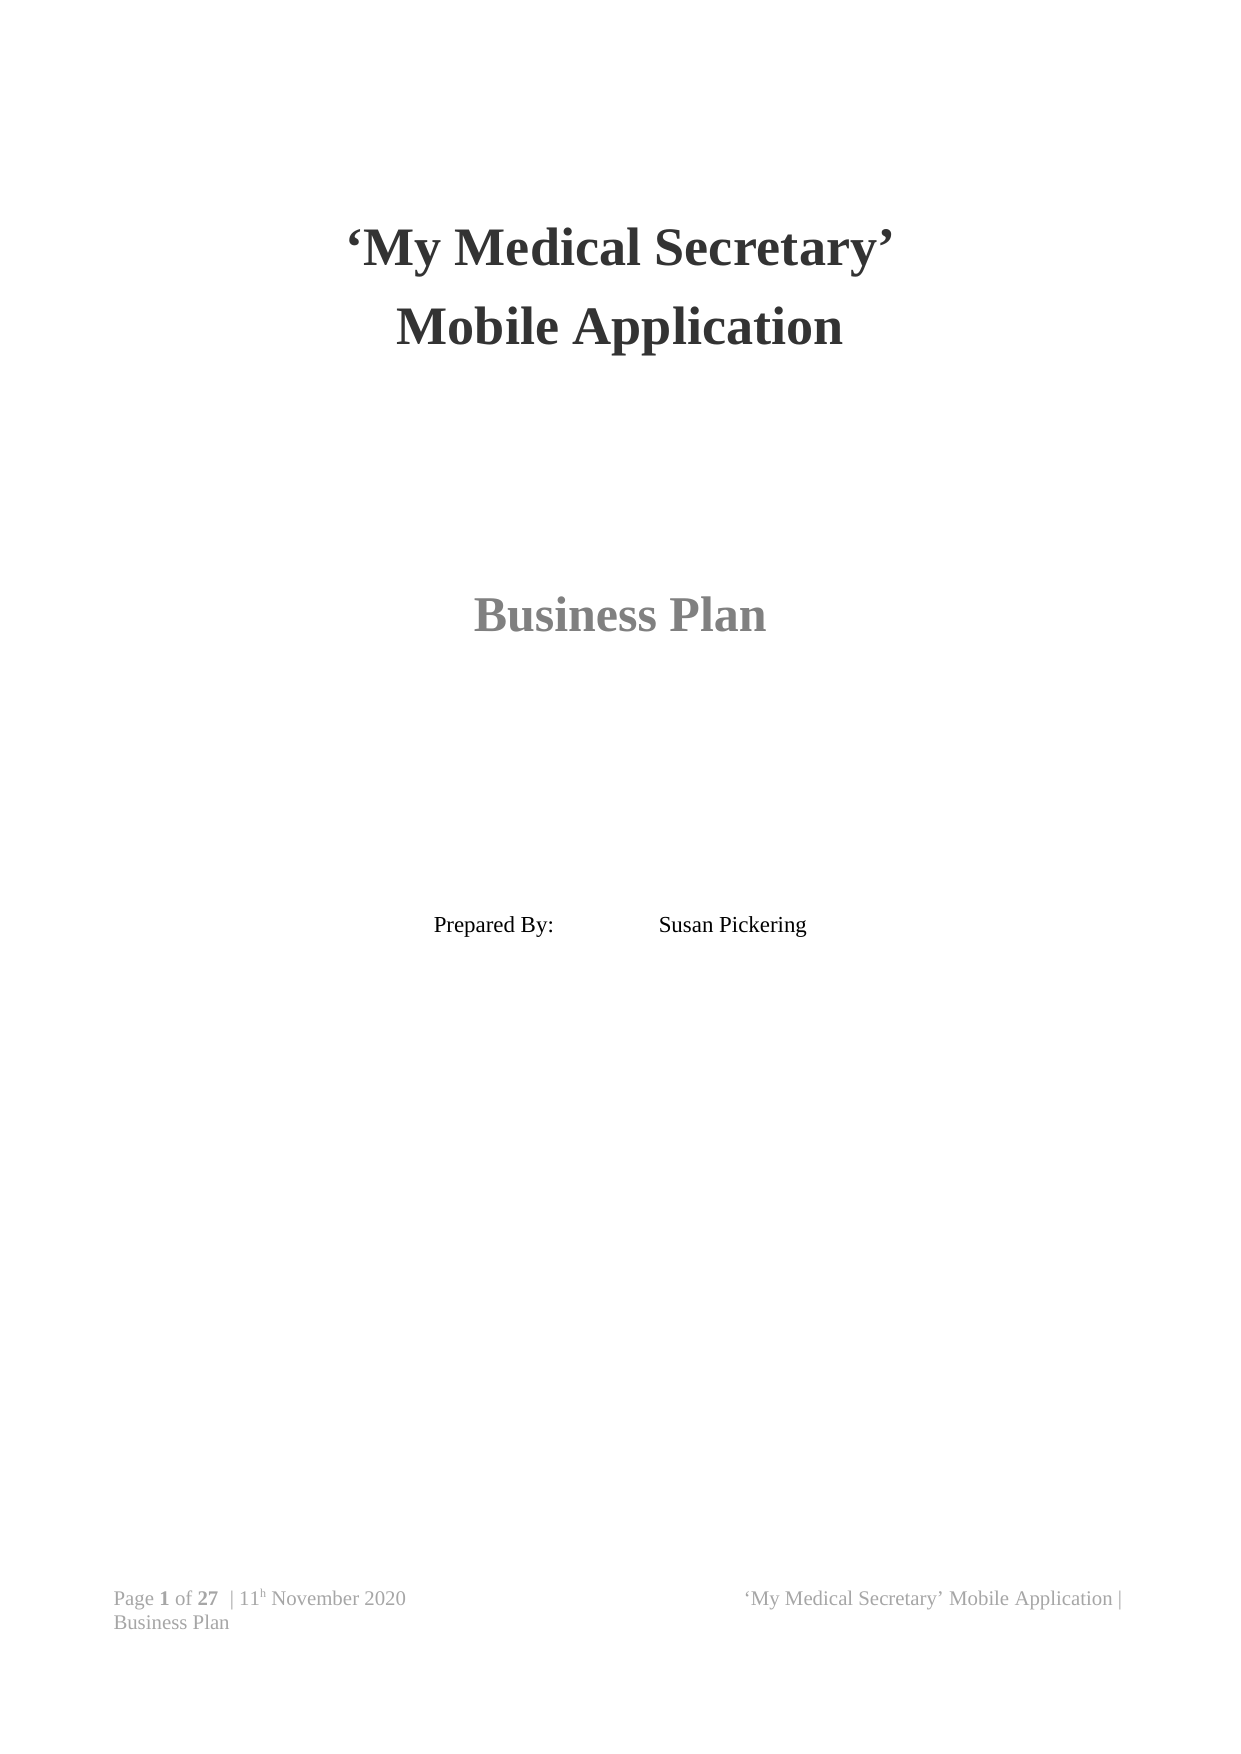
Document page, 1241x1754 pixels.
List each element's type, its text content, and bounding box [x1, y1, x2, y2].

text ‘My Medical Secretary’ [187, 215, 1053, 277]
text Prepared By: Susan Pickering [187, 908, 1053, 937]
text Mobile Application [187, 294, 1053, 386]
text Business Plan [187, 585, 1053, 643]
